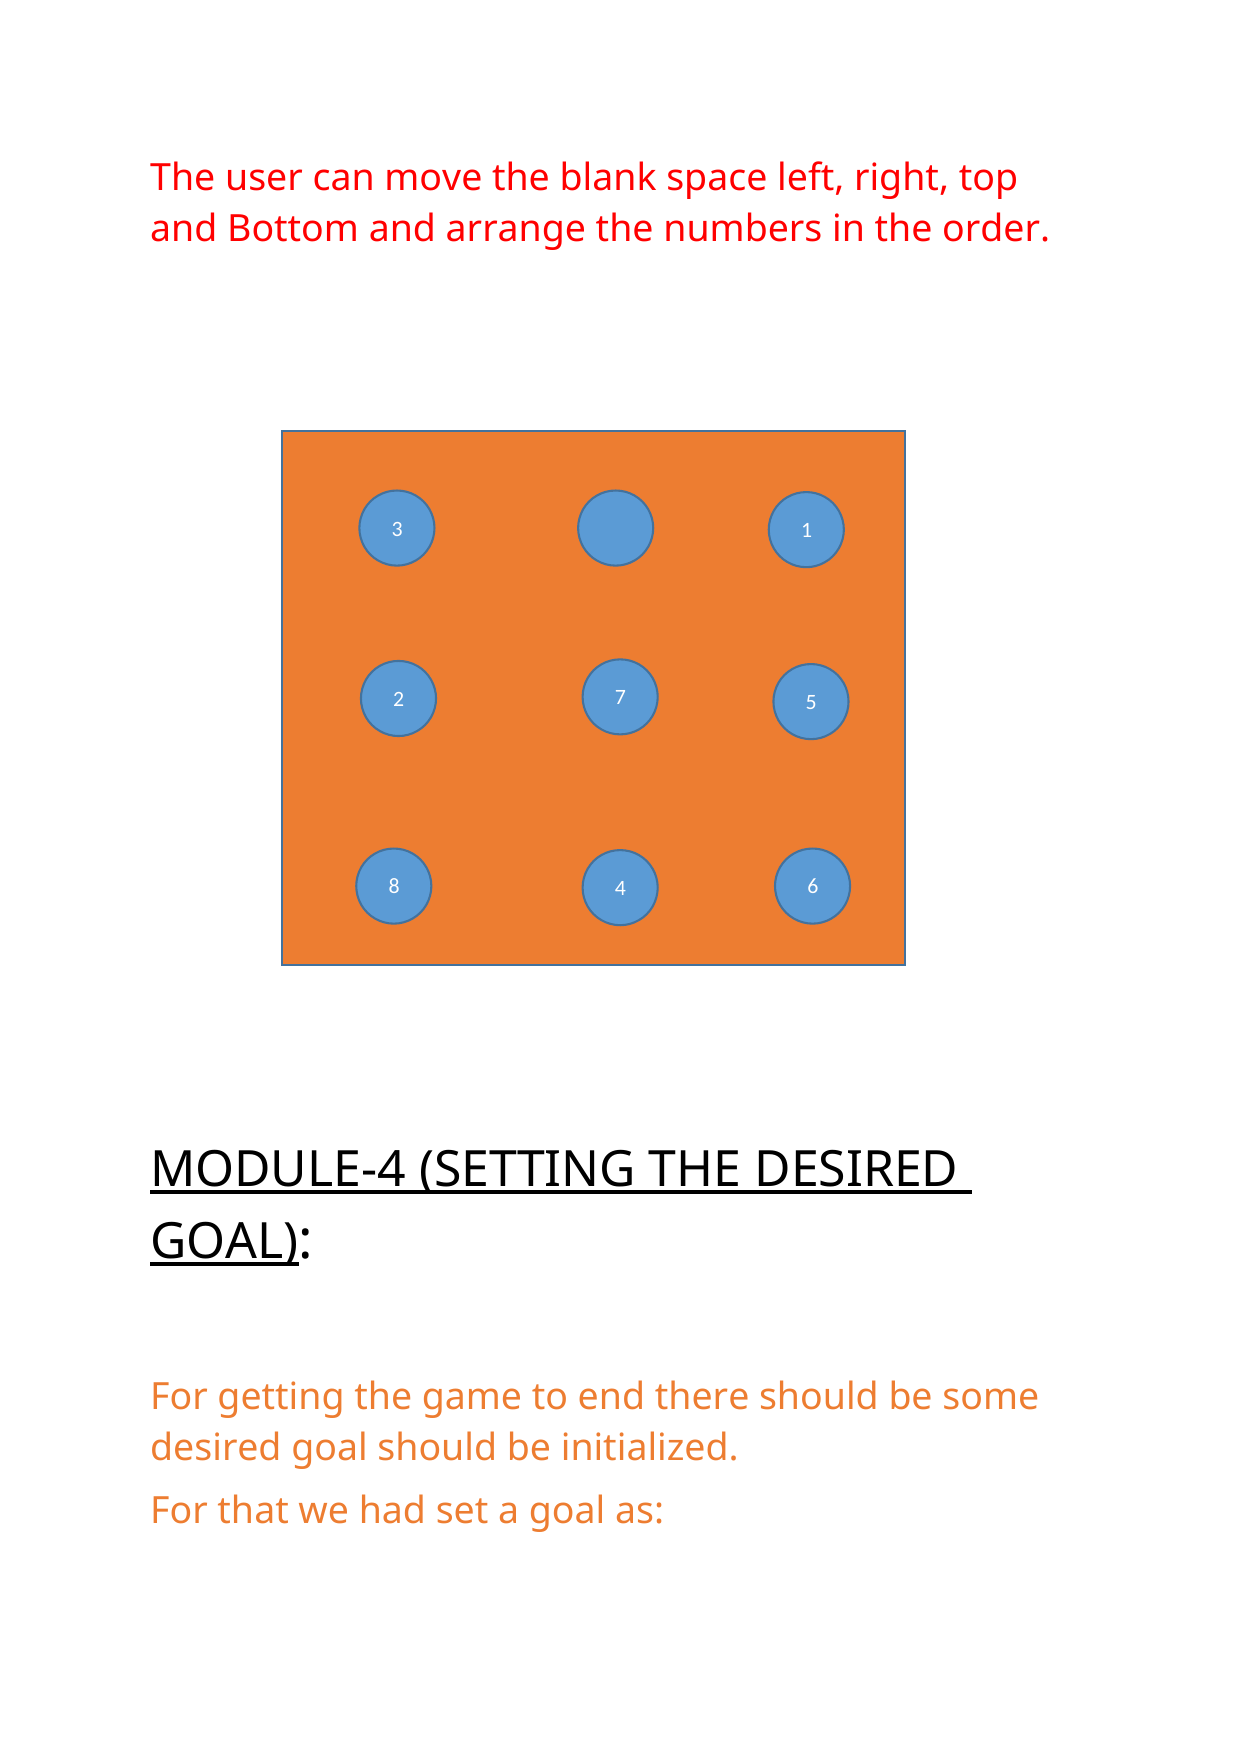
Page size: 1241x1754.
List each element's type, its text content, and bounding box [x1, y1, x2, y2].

subtitle For getting the game to end there should be some desired goal should be initialized. [150, 1369, 1090, 1471]
subtitle For that we had set a goal as: [150, 1483, 1090, 1534]
subtitle MODULE-4 (SETTING THE DESIRED GOAL): [150, 1132, 1090, 1274]
subtitle The user can move the blank space left, right, top and Bottom and arrange the numbers in the order. [150, 150, 1090, 252]
